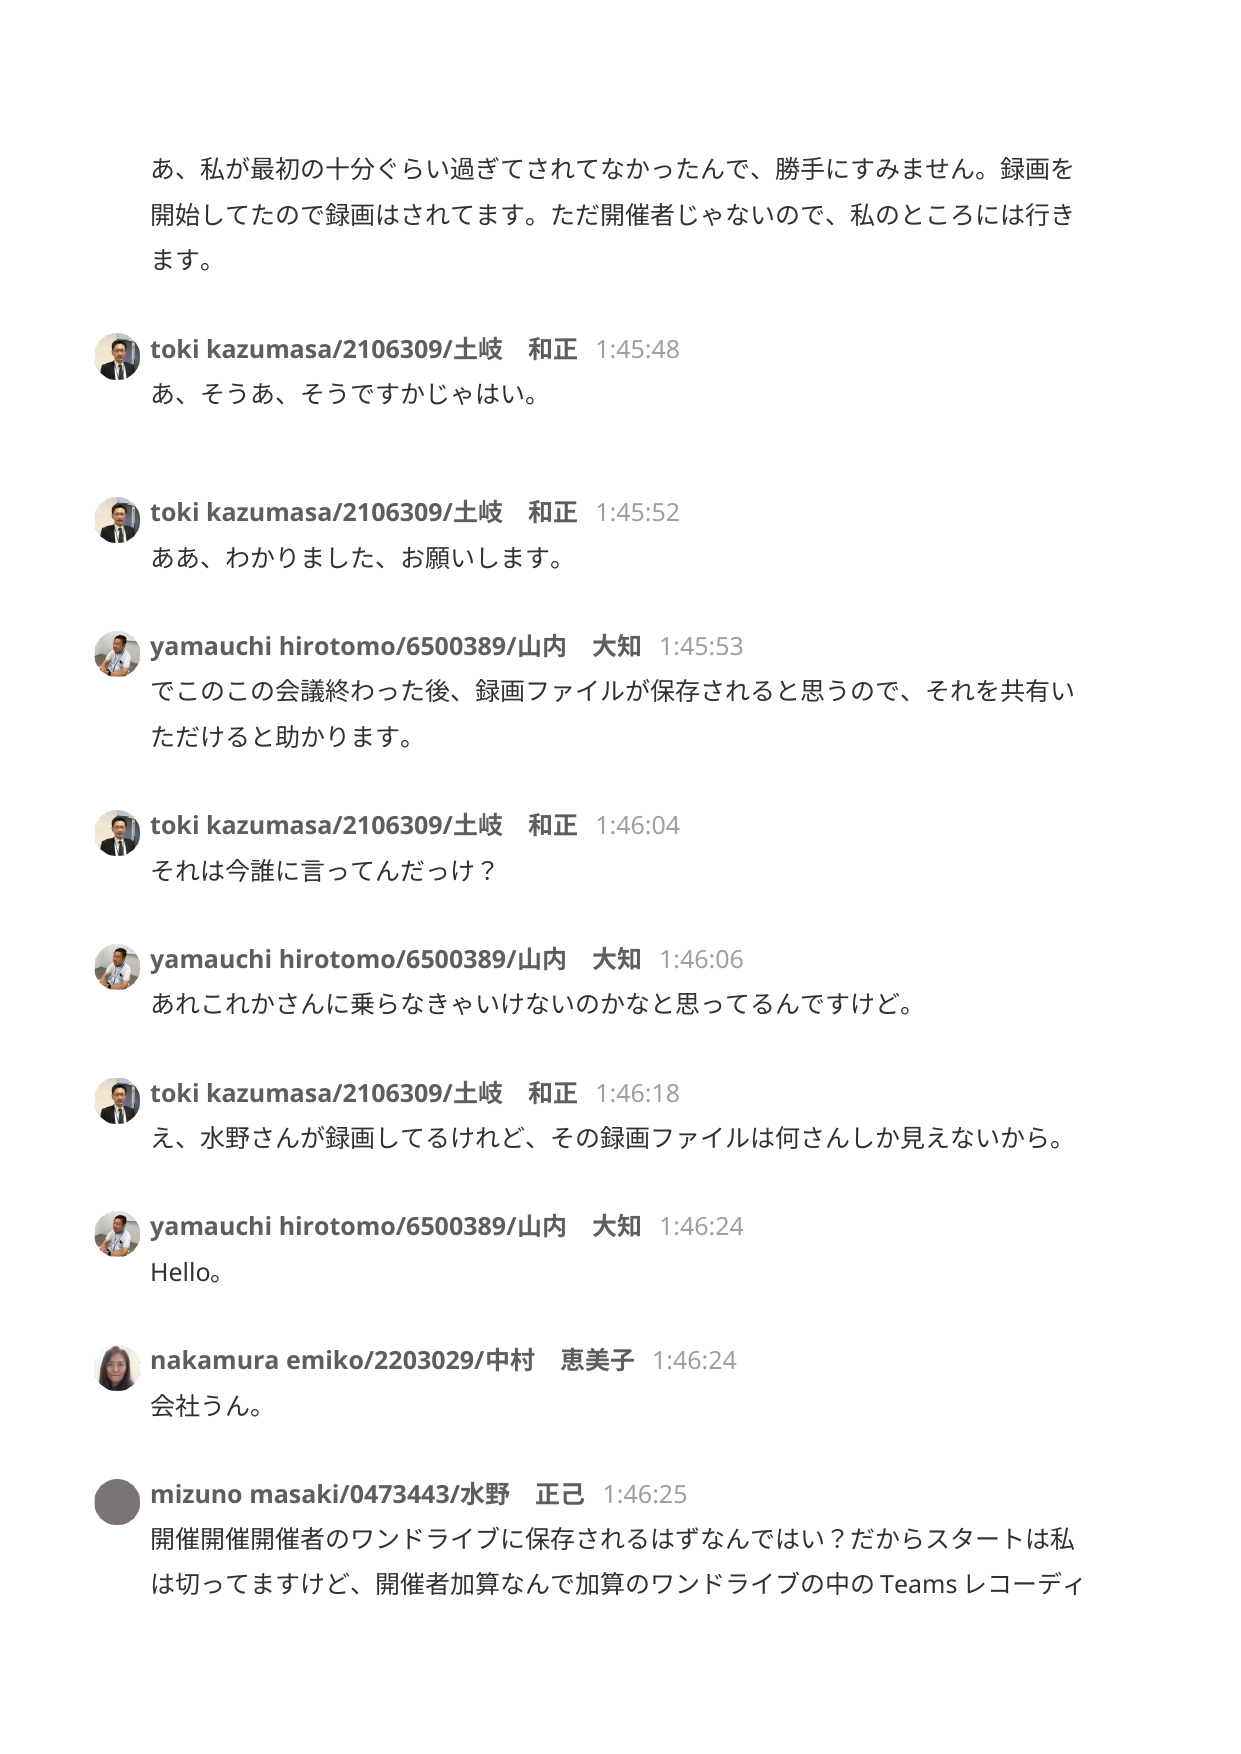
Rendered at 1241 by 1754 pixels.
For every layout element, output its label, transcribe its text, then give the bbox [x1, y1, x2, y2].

text toki kazumasa/2106309/土岐 和正 1:45:48 あ、そうあ、そうですかじゃはい。 [150, 286, 1090, 411]
picture [94, 1345, 140, 1391]
text toki kazumasa/2106309/土岐 和正 1:45:52 ああ、わかりました、お願いします。 [150, 450, 1090, 574]
text toki kazumasa/2106309/土岐 和正 1:46:04 それは今誰に言ってんだっけ？ [150, 762, 1090, 887]
picture [94, 810, 140, 856]
picture [94, 497, 140, 543]
text nakamura emiko/2203029/中村 恵美子 1:46:24 会社うん。 [150, 1297, 1090, 1422]
text toki kazumasa/2106309/土岐 和正 1:46:18 え、水野さんが録画してるけれど、その録画ファイルは何さんしか見えないから。 [150, 1030, 1090, 1155]
picture [94, 1211, 140, 1257]
picture [94, 944, 140, 990]
picture [94, 333, 140, 380]
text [150, 1431, 1090, 1601]
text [150, 150, 1090, 277]
picture [94, 1479, 140, 1525]
text yamauchi hirotomo/6500389/山内 大知 1:45:53 でこのこの会議終わった後、録画ファイルが保存されると思うので、それを共有いただけると助かります。 [150, 583, 1090, 753]
text yamauchi hirotomo/6500389/山内 大知 1:46:06 あれこれかさんに乗らなきゃいけないのかなと思ってるんですけど。 [150, 896, 1090, 1021]
text yamauchi hirotomo/6500389/山内 大知 1:46:24 Hello。 [150, 1164, 1090, 1288]
picture [94, 1078, 140, 1124]
picture [94, 631, 140, 677]
